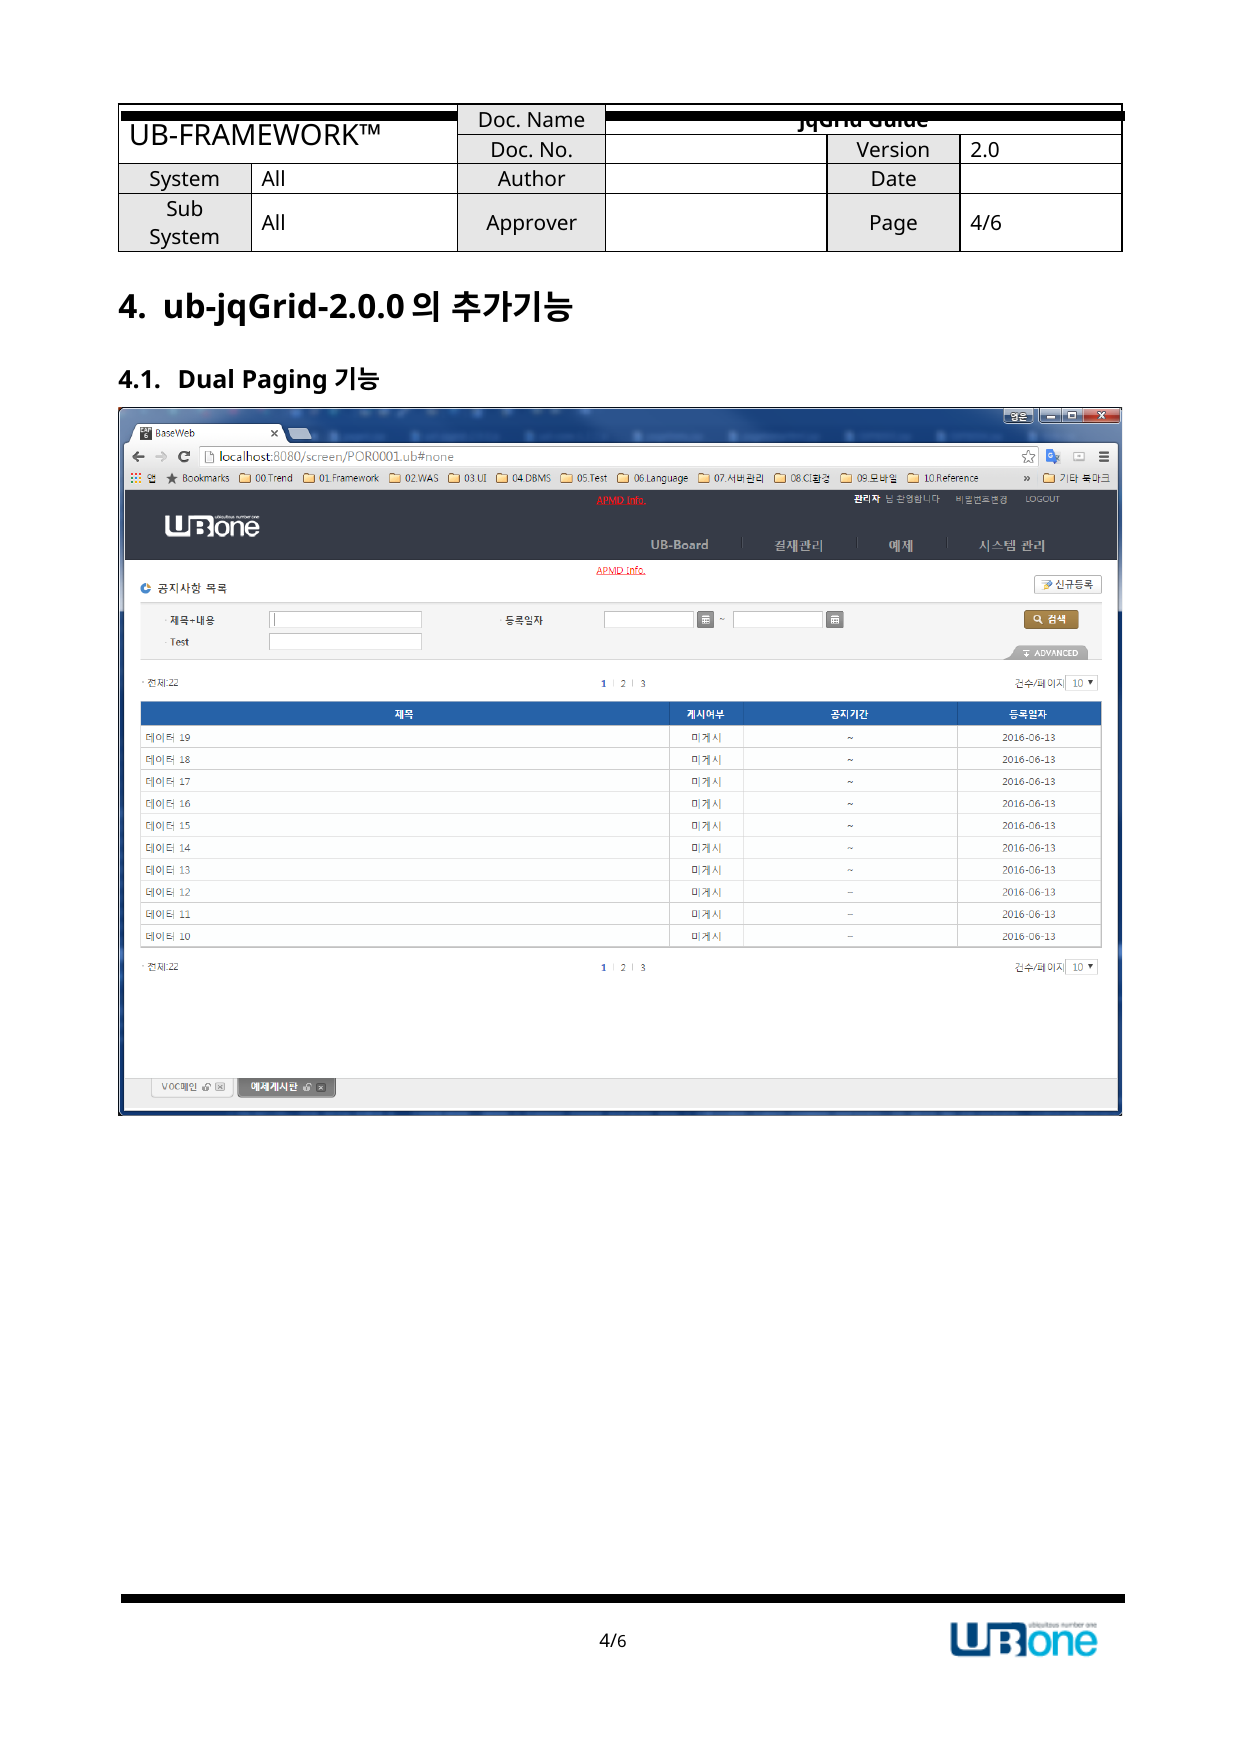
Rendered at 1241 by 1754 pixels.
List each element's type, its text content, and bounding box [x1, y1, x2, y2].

subtitle ub-jqGrid-2.0.0의 추가기능 [118, 280, 1122, 329]
subtitle Dual Paging 기능 [118, 354, 1122, 395]
picture [933, 1616, 1103, 1664]
picture [118, 407, 1123, 1116]
